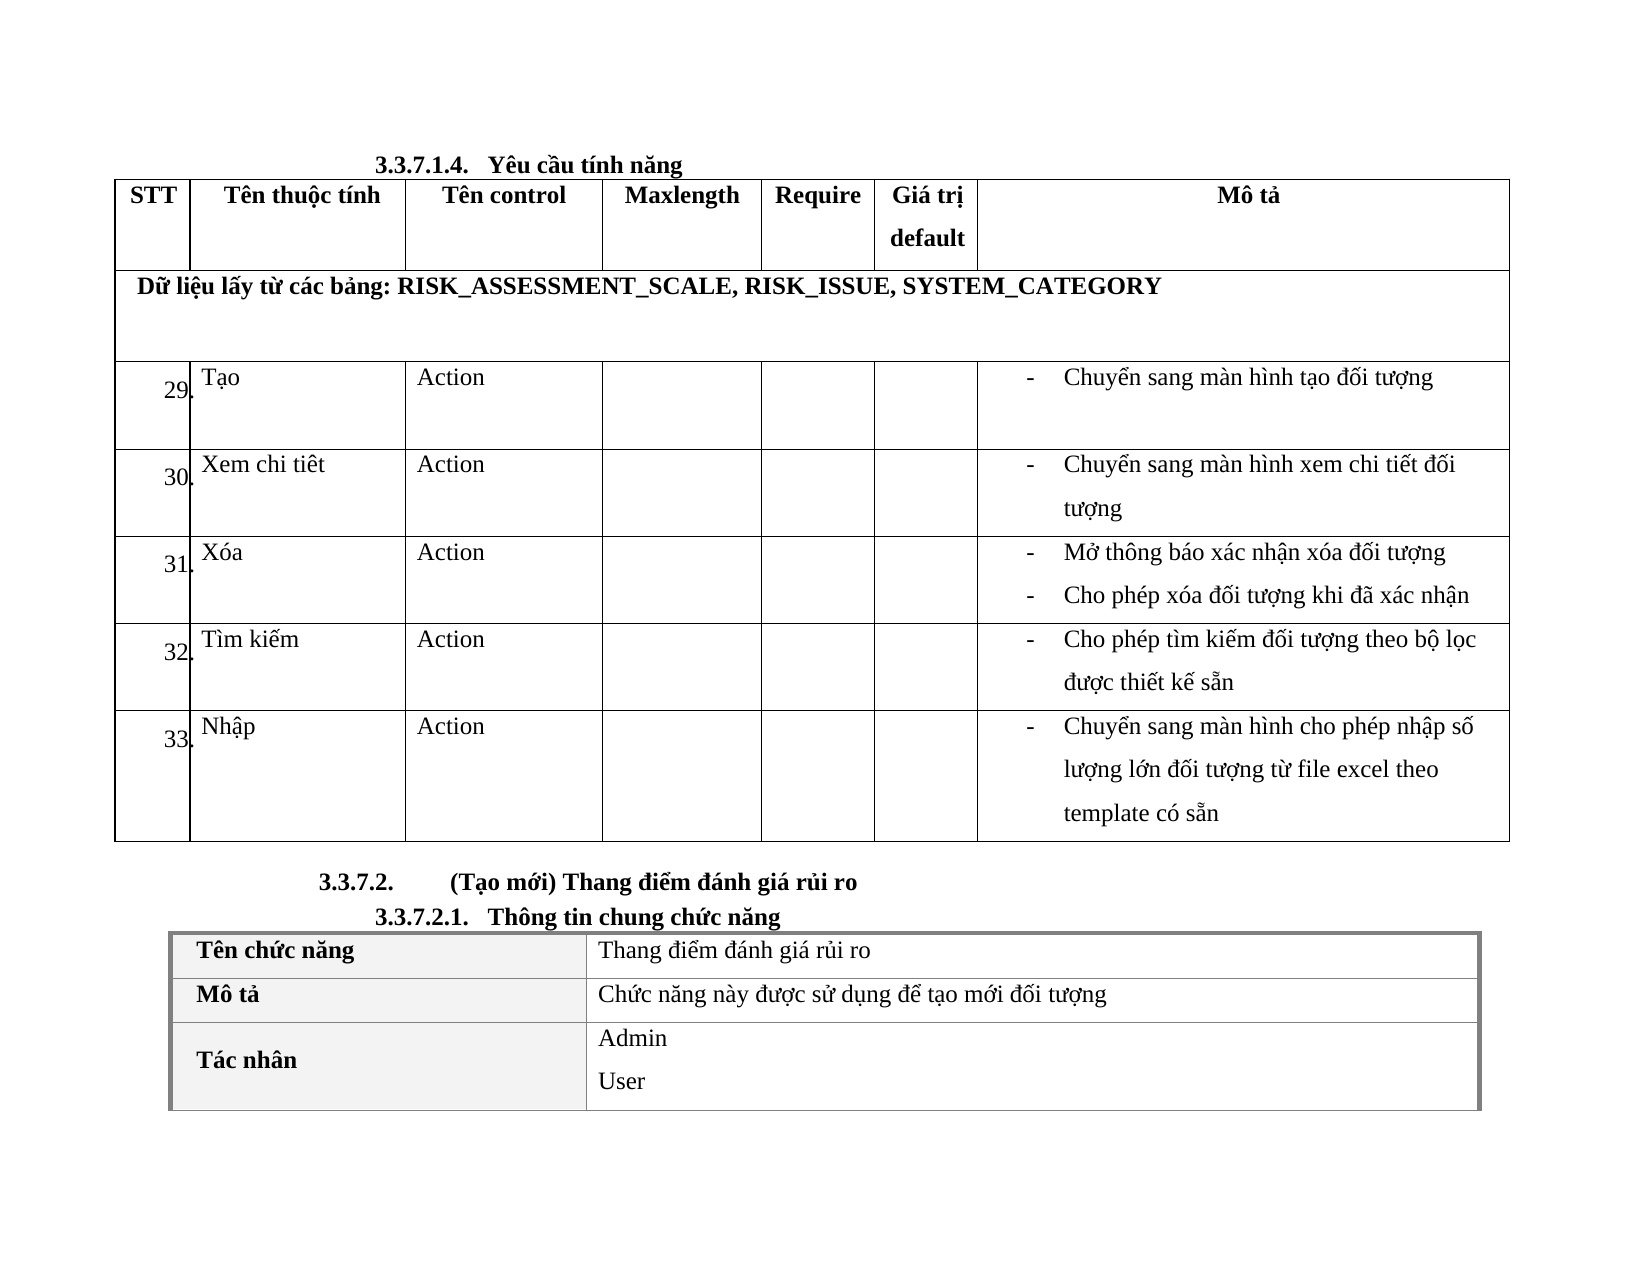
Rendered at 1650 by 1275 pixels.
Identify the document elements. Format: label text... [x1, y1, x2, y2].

subtitle (Tạo mới) Thang điểm đánh giá rủi ro [319, 867, 1500, 896]
table_cell [603, 450, 761, 536]
table_cell [762, 711, 874, 841]
table_cell [603, 624, 761, 710]
table_cell Dữ liệu lấy từ các bảng: RISK_ASSESSMENT_SCALE, RISK_ISSUE, SYSTEM_CATEGORY [116, 271, 1509, 361]
table_cell [116, 624, 189, 710]
table_cell [875, 711, 977, 841]
table_cell [762, 362, 874, 448]
table_cell Action [406, 624, 602, 710]
table_cell [116, 711, 189, 841]
table_cell Mở thông báo xác nhận xóa đối tượng Cho phép xóa đối tượng khi đã xác nhận [978, 537, 1509, 623]
table_cell Tác nhân [173, 1023, 586, 1109]
table_cell Chức năng này được sử dụng để tạo mới đối tượng [587, 979, 1477, 1022]
table_cell Xem chi tiêt [191, 450, 405, 536]
table_cell Chuyển sang màn hình xem chi tiết đối tượng [978, 450, 1509, 536]
table_cell Chuyển sang màn hình tạo đối tượng [978, 362, 1509, 448]
table_cell Admin User [587, 1023, 1477, 1109]
table_header Tên thuộc tính [191, 180, 405, 270]
table_cell [875, 624, 977, 710]
table_header Thang điểm đánh giá rủi ro [587, 935, 1477, 978]
table_header Require [762, 180, 874, 270]
subtitle Yêu cầu tính năng [375, 150, 1500, 179]
table_header Maxlength [603, 180, 761, 270]
table_cell Action [406, 450, 602, 536]
table_cell Xóa [191, 537, 405, 623]
table_cell Cho phép tìm kiếm đối tượng theo bộ lọc được thiết kế sẵn [978, 624, 1509, 710]
table_cell Nhập [191, 711, 405, 841]
table_cell Action [406, 537, 602, 623]
table_cell [762, 624, 874, 710]
table_cell [116, 450, 189, 536]
table_cell Tạo [191, 362, 405, 448]
table_cell Mô tả [173, 979, 586, 1022]
subtitle Thông tin chung chức năng [375, 902, 1500, 931]
table_cell [116, 362, 189, 448]
table_cell [603, 537, 761, 623]
table_cell [875, 537, 977, 623]
table_header Giá trị default [875, 180, 977, 270]
table_cell Action [406, 711, 602, 841]
table_cell [603, 711, 761, 841]
table_cell [762, 537, 874, 623]
table_header Tên chức năng [173, 935, 586, 978]
table_cell Action [406, 362, 602, 448]
table_header Mô tả [978, 180, 1509, 270]
table_header STT [116, 180, 189, 270]
table_cell [116, 537, 189, 623]
table_cell Tìm kiếm [191, 624, 405, 710]
table_cell [762, 450, 874, 536]
table_header Tên control [406, 180, 602, 270]
table_cell [875, 450, 977, 536]
table_cell Chuyển sang màn hình cho phép nhập số lượng lớn đối tượng từ file excel theo template có sẵn [978, 711, 1509, 841]
table_cell [603, 362, 761, 448]
table_cell [875, 362, 977, 448]
